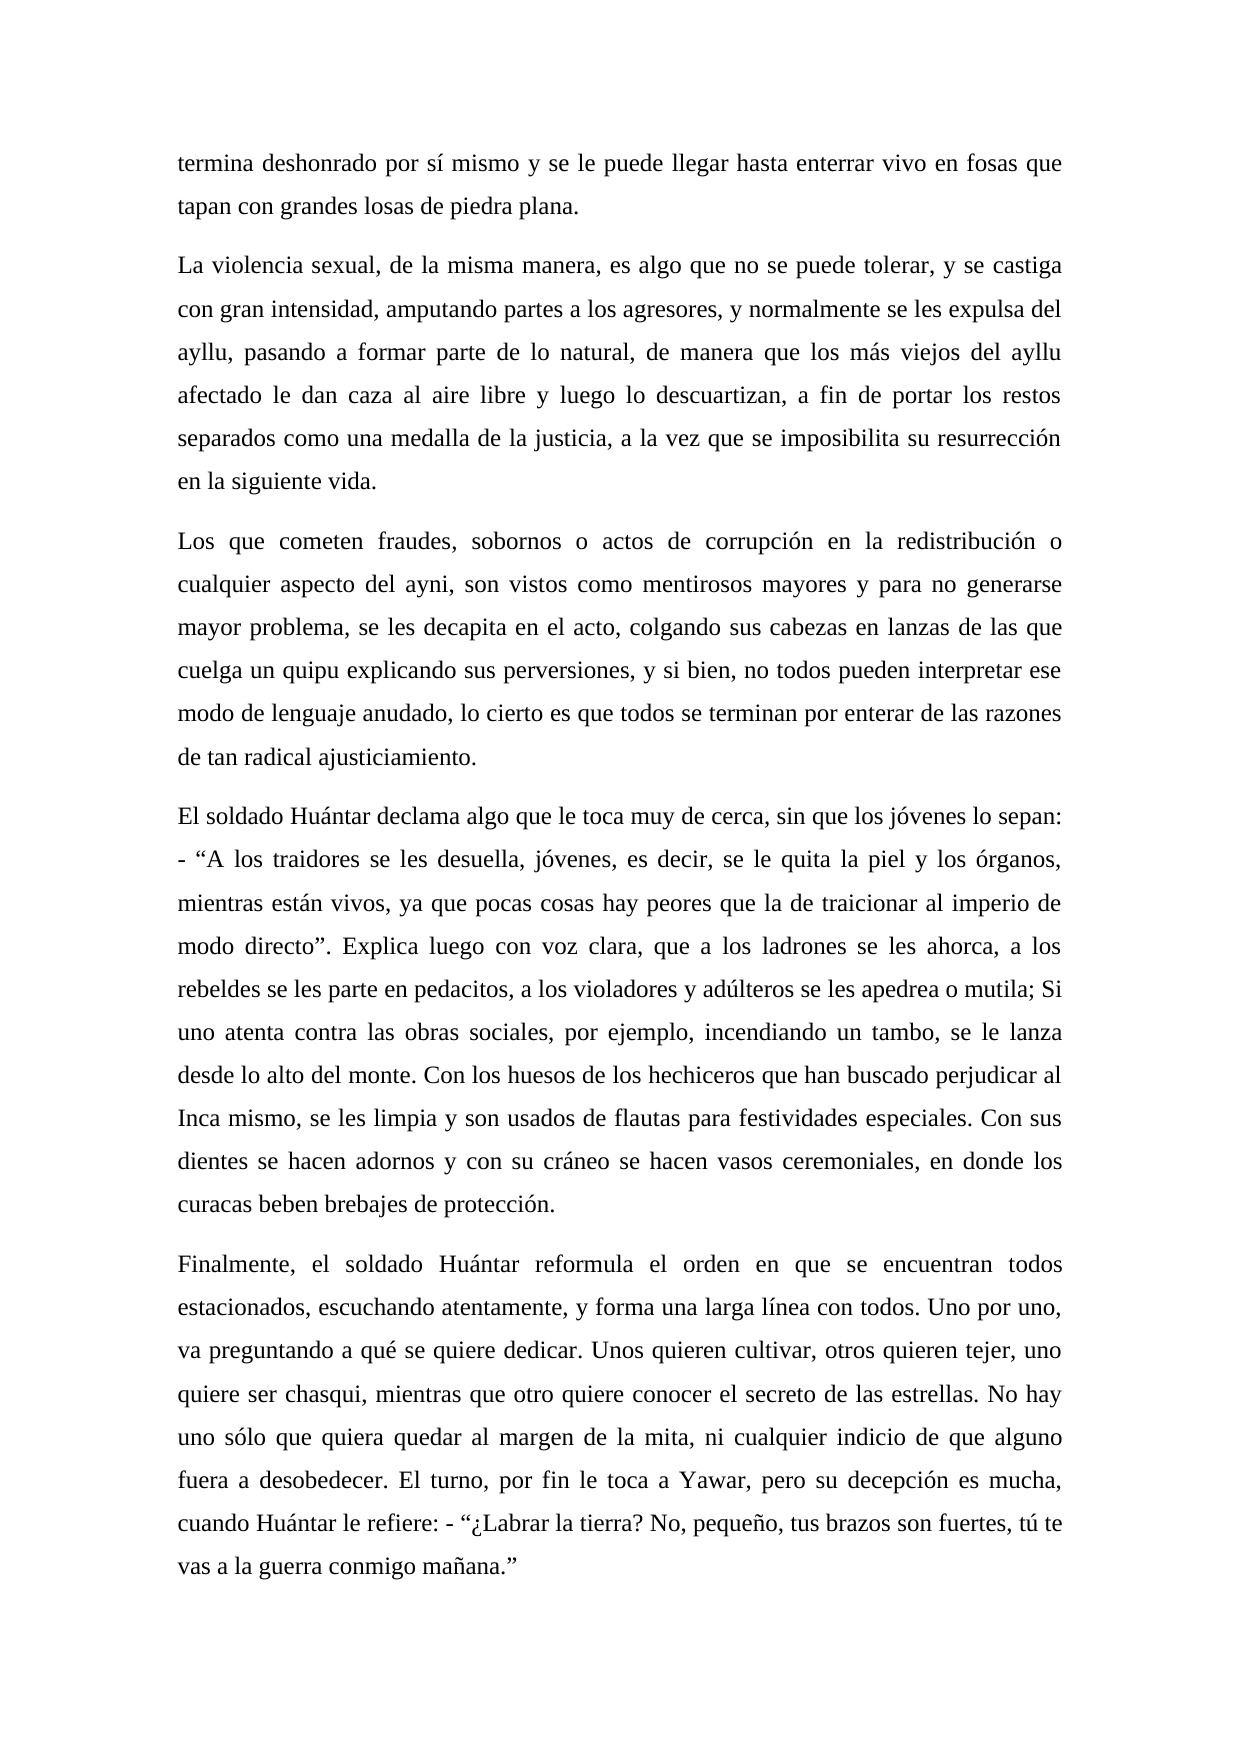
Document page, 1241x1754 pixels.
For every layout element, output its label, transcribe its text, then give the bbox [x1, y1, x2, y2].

text Finalmente, el soldado Huántar reformula el orden en que se encuentran todos estacionados, escuchando atentamente, y forma una larga línea con todos. Uno por uno, va preguntando a qué se quiere dedicar. Unos quieren cultivar, otros quieren tejer, uno quiere ser chasqui, mientras que otro quiere conocer el secreto de las estrellas. No hay uno sólo que quiera quedar al margen de la mita, ni cualquier indicio de que alguno fuera a desobedecer. El turno, por fin le toca a Yawar, pero su decepción es mucha, cuando Huántar le refiere: - “¿Labrar la tierra? No, pequeño, tus brazos son fuertes, tú te vas a la guerra conmigo mañana.” [177, 1249, 1063, 1580]
text La violencia sexual, de la misma manera, es algo que no se puede tolerar, y se castiga con gran intensidad, amputando partes a los agresores, y normalmente se les expulsa del ayllu, pasando a formar parte de lo natural, de manera que los más viejos del ayllu afectado le dan caza al aire libre y luego lo descuartizan, a fin de portar los restos separados como una medalla de la justicia, a la vez que se imposibilita su resurrección en la siguiente vida. [177, 251, 1063, 495]
text Los que cometen fraudes, sobornos o actos de corrupción en la redistribución o cualquier aspecto del ayni, son vistos como mentirosos mayores y para no generarse mayor problema, se les decapita en el acto, colgando sus cabezas en lanzas de las que cuelga un quipu explicando sus perversiones, y si bien, no todos pueden interpretar ese modo de lenguaje anudado, lo cierto es que todos se terminan por enterar de las razones de tan radical ajusticiamiento. [177, 526, 1063, 770]
text El soldado Huántar declama algo que le toca muy de cerca, sin que los jóvenes lo sepan: - “A los traidores se les desuella, jóvenes, es decir, se le quita la piel y los órganos, mientras están vivos, ya que pocas cosas hay peores que la de traicionar al imperio de modo directo”. Explica luego con voz clara, que a los ladrones se les ahorca, a los rebeldes se les parte en pedacitos, a los violadores y adúlteros se les apedrea o mutila; Si uno atenta contra las obras sociales, por ejemplo, incendiando un tambo, se le lanza desde lo alto del monte. Con los huesos de los hechiceros que han buscado perjudicar al Inca mismo, se les limpia y son usados de flautas para festividades especiales. Con sus dientes se hacen adornos y con su cráneo se hacen vasos ceremoniales, en donde los curacas beben brebajes de protección. [177, 801, 1063, 1218]
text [177, 148, 1063, 219]
